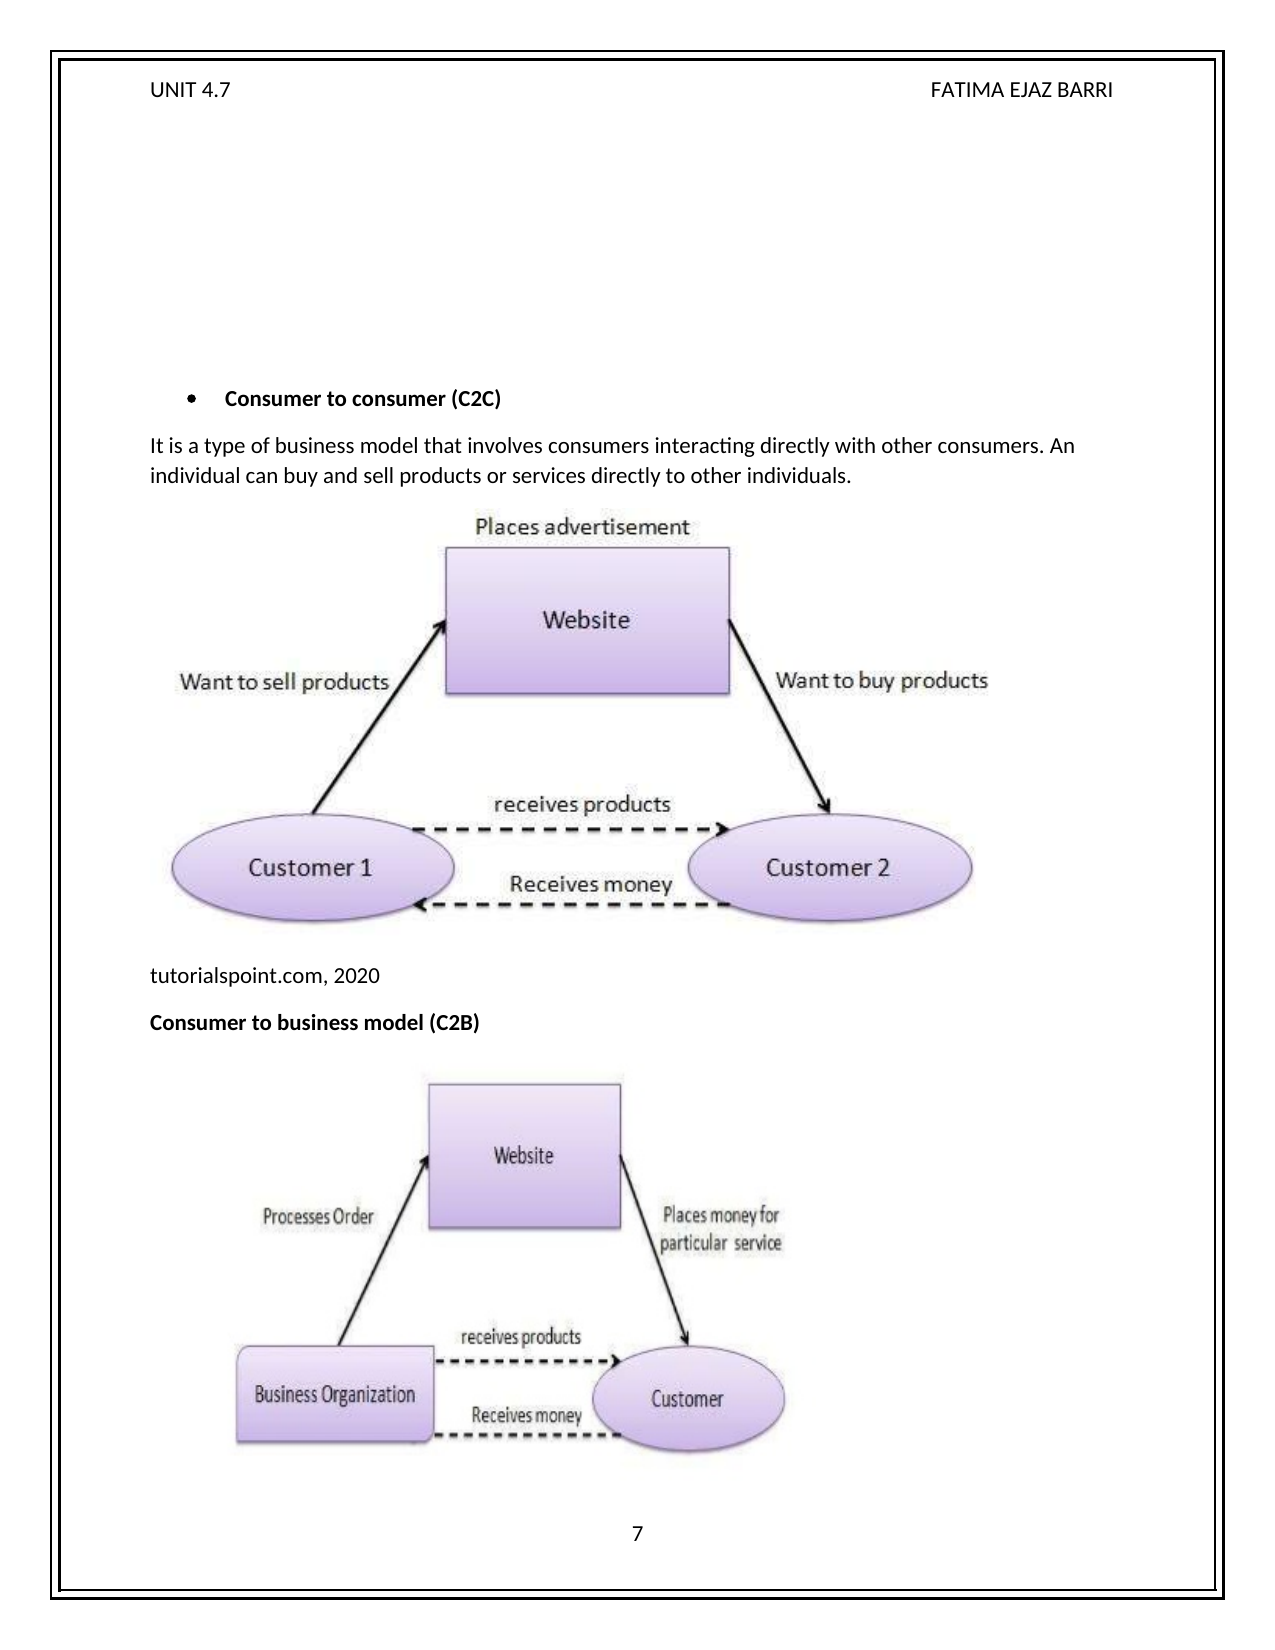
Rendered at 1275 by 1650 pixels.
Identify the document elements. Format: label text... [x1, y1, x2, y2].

picture [150, 1054, 863, 1491]
picture [150, 508, 1003, 942]
text Consumer to business model (C2B) [150, 1008, 1125, 1036]
text tutorialspoint.com, 2020 [150, 961, 1125, 989]
text It is a type of business model that involves consumers interacting directly with other consumers. An individual can buy and sell products or services directly to other individuals. [150, 431, 1125, 489]
list Consumer to consumer (C2C) [187, 384, 1125, 412]
